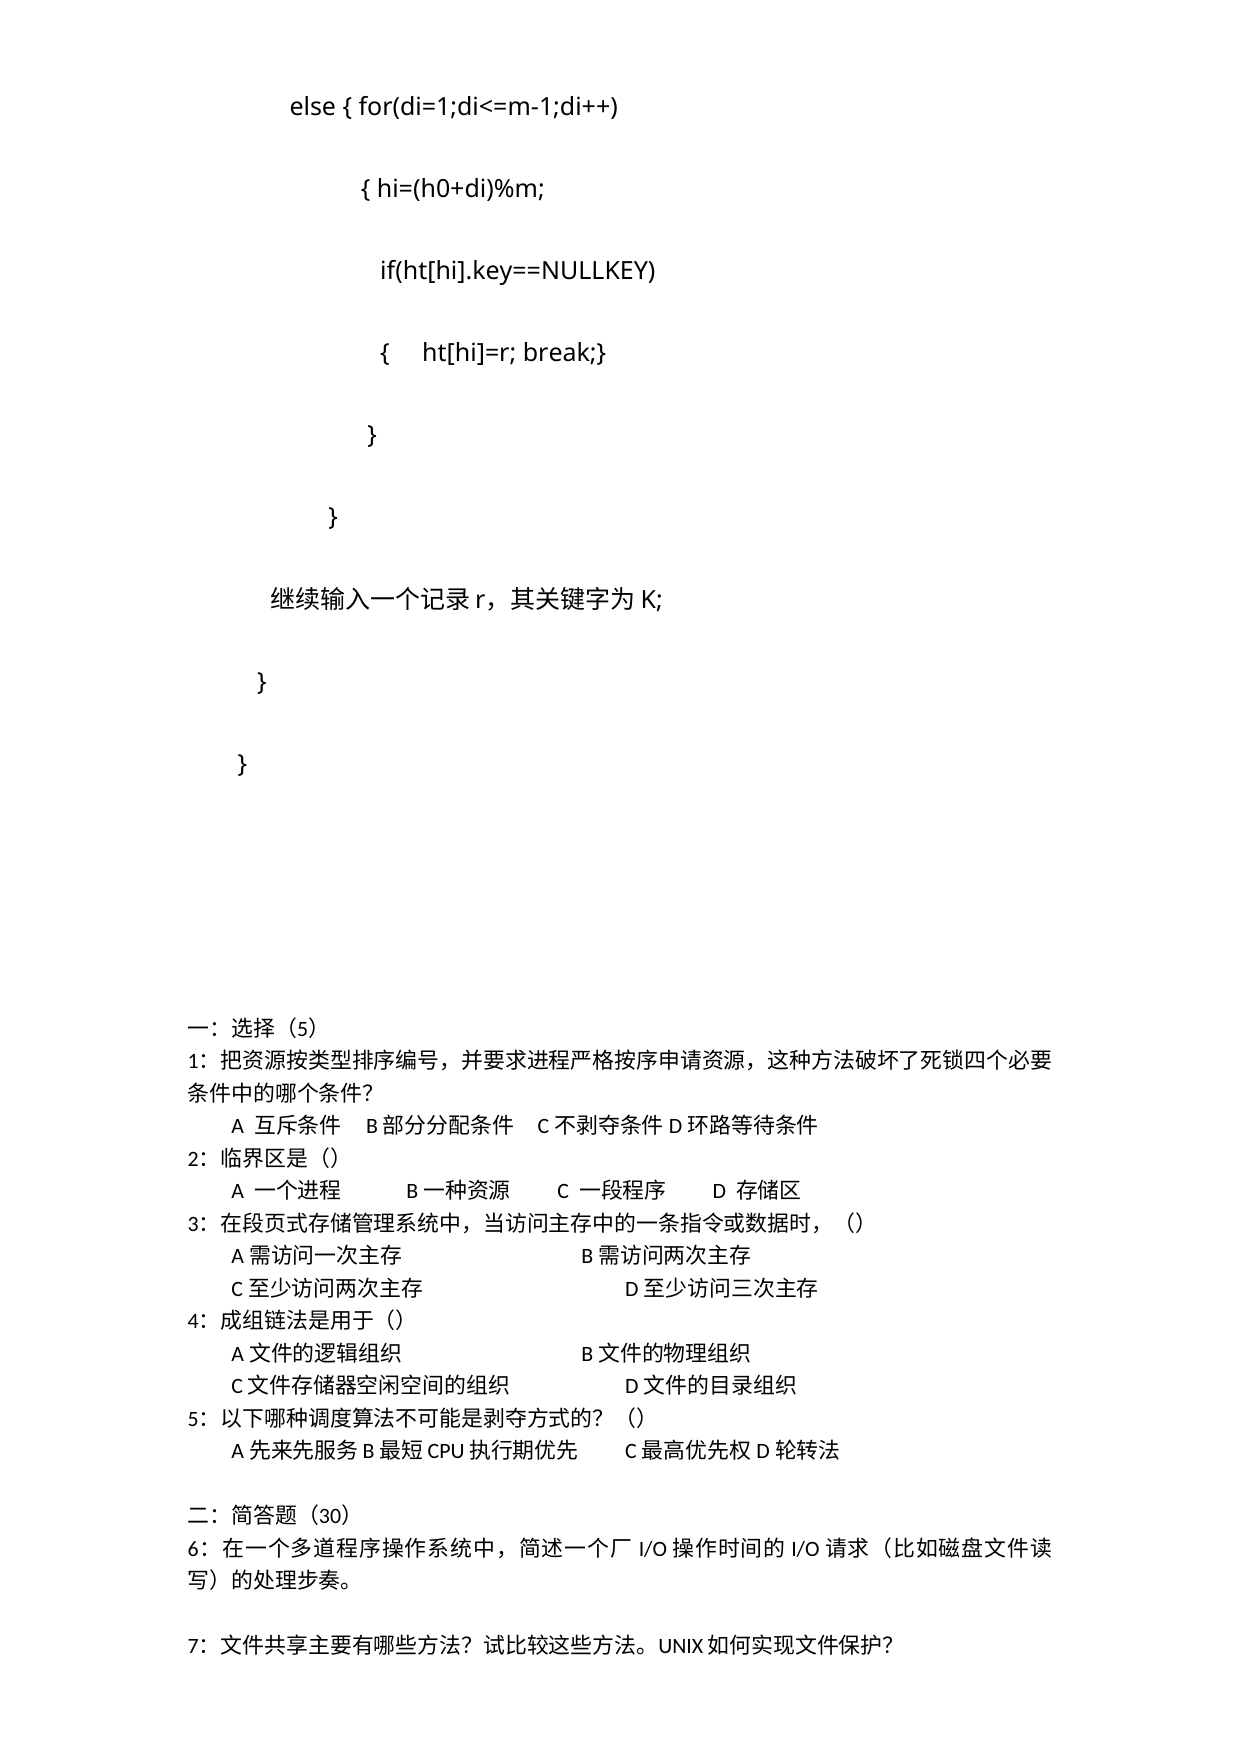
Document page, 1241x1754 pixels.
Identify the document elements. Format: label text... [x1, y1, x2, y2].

text } [187, 648, 1053, 713]
text 7：文件共享主要有哪些方法？试比较这些方法。UNIX如何实现文件保护？ [187, 1628, 1053, 1660]
text else { for(di=1;di<=m-1;di++) [187, 73, 1053, 138]
text 3：在段页式存储管理系统中，当访问主存中的一条指令或数据时，（） [187, 1205, 1053, 1238]
text A 互斥条件 B 部分分配条件 C 不剥夺条件 D 环路等待条件 [187, 1108, 1053, 1140]
text } [187, 730, 1053, 795]
text 二：简答题（30） [187, 1498, 1053, 1530]
text C文件存储器空闲空间的组织 D 文件的目录组织 [187, 1368, 1053, 1400]
text { ht[hi]=r; break;} [187, 319, 1053, 384]
text 一：选择（5） [187, 1010, 1053, 1043]
text 2：临界区是（） [187, 1140, 1053, 1173]
text 继续输入一个记录r，其关键字为K; [187, 565, 1053, 630]
text } [187, 401, 1053, 466]
text A 先来先服务 B 最短CPU执行期优先 C 最高优先权 D 轮转法 [187, 1433, 1053, 1465]
text 1：把资源按类型排序编号，并要求进程严格按序申请资源，这种方法破坏了死锁四个必要条件中的哪个条件？ [187, 1043, 1053, 1108]
text C 至少访问两次主存 D 至少访问三次主存 [187, 1270, 1053, 1303]
text if(ht[hi].key==NULLKEY) [187, 237, 1053, 302]
text A 需访问一次主存 B 需访问两次主存 [187, 1238, 1053, 1270]
text { hi=(h0+di)%m; [187, 155, 1053, 220]
text 5：以下哪种调度算法不可能是剥夺方式的？（） [187, 1400, 1053, 1433]
text } [187, 483, 1053, 548]
text 6：在一个多道程序操作系统中，简述一个厂I/O操作时间的I/O请求（比如磁盘文件读写）的处理步奏。 [187, 1530, 1053, 1595]
text A 一个进程 B 一种资源 C 一段程序 D 存储区 [187, 1173, 1053, 1205]
text A 文件的逻辑组织 B 文件的物理组织 [187, 1335, 1053, 1368]
text 4：成组链法是用于（） [187, 1303, 1053, 1335]
